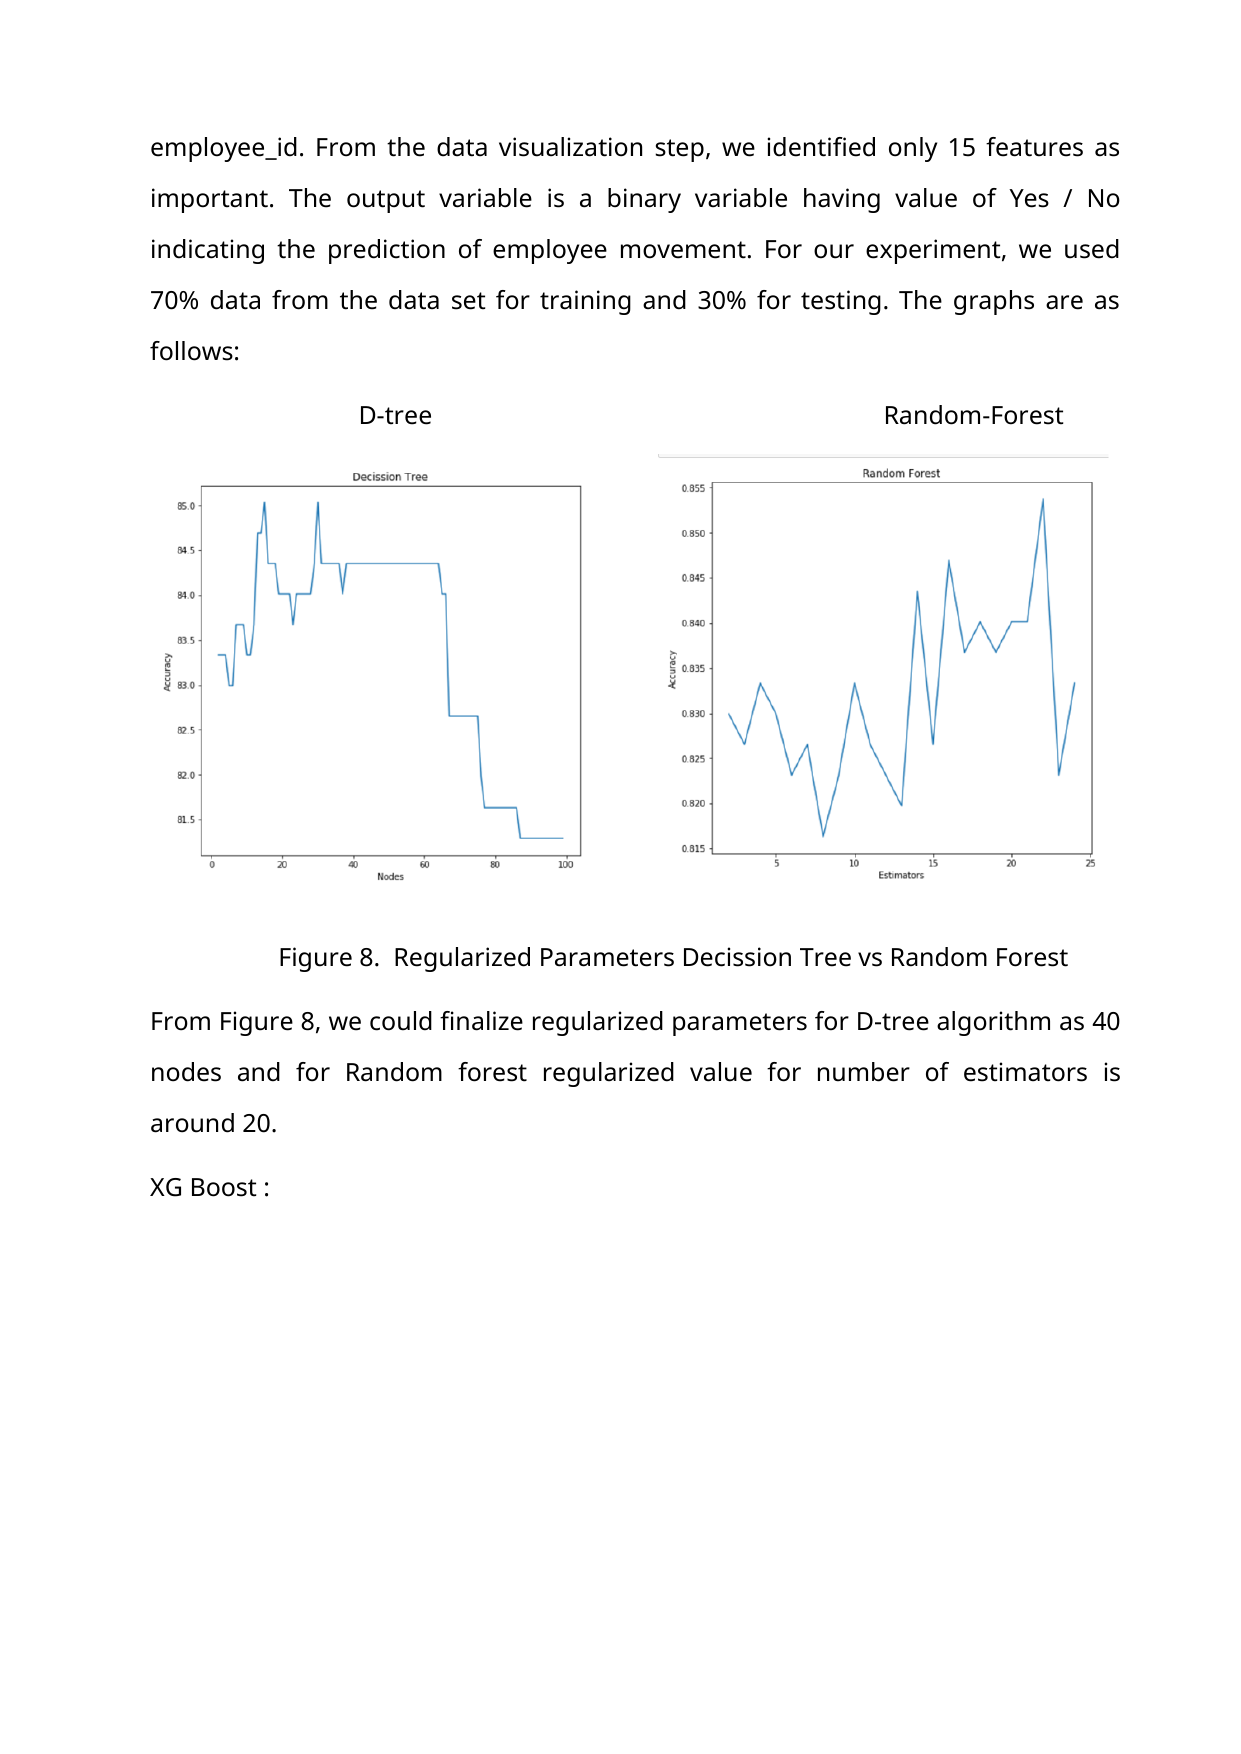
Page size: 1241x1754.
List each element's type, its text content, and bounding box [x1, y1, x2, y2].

text D-tree Random-Forest [150, 398, 1122, 445]
text XG Boost : [150, 1169, 1122, 1203]
picture [150, 445, 1123, 914]
text From Figure 8, we could finalize regularized parameters for D-tree algorithm as 40 nodes and for Random forest regularized value for number of estimators is around 20. [150, 1003, 1122, 1140]
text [150, 130, 1122, 368]
text Figure 8. Regularized Parameters Decission Tree vs Random Forest [150, 940, 1122, 974]
